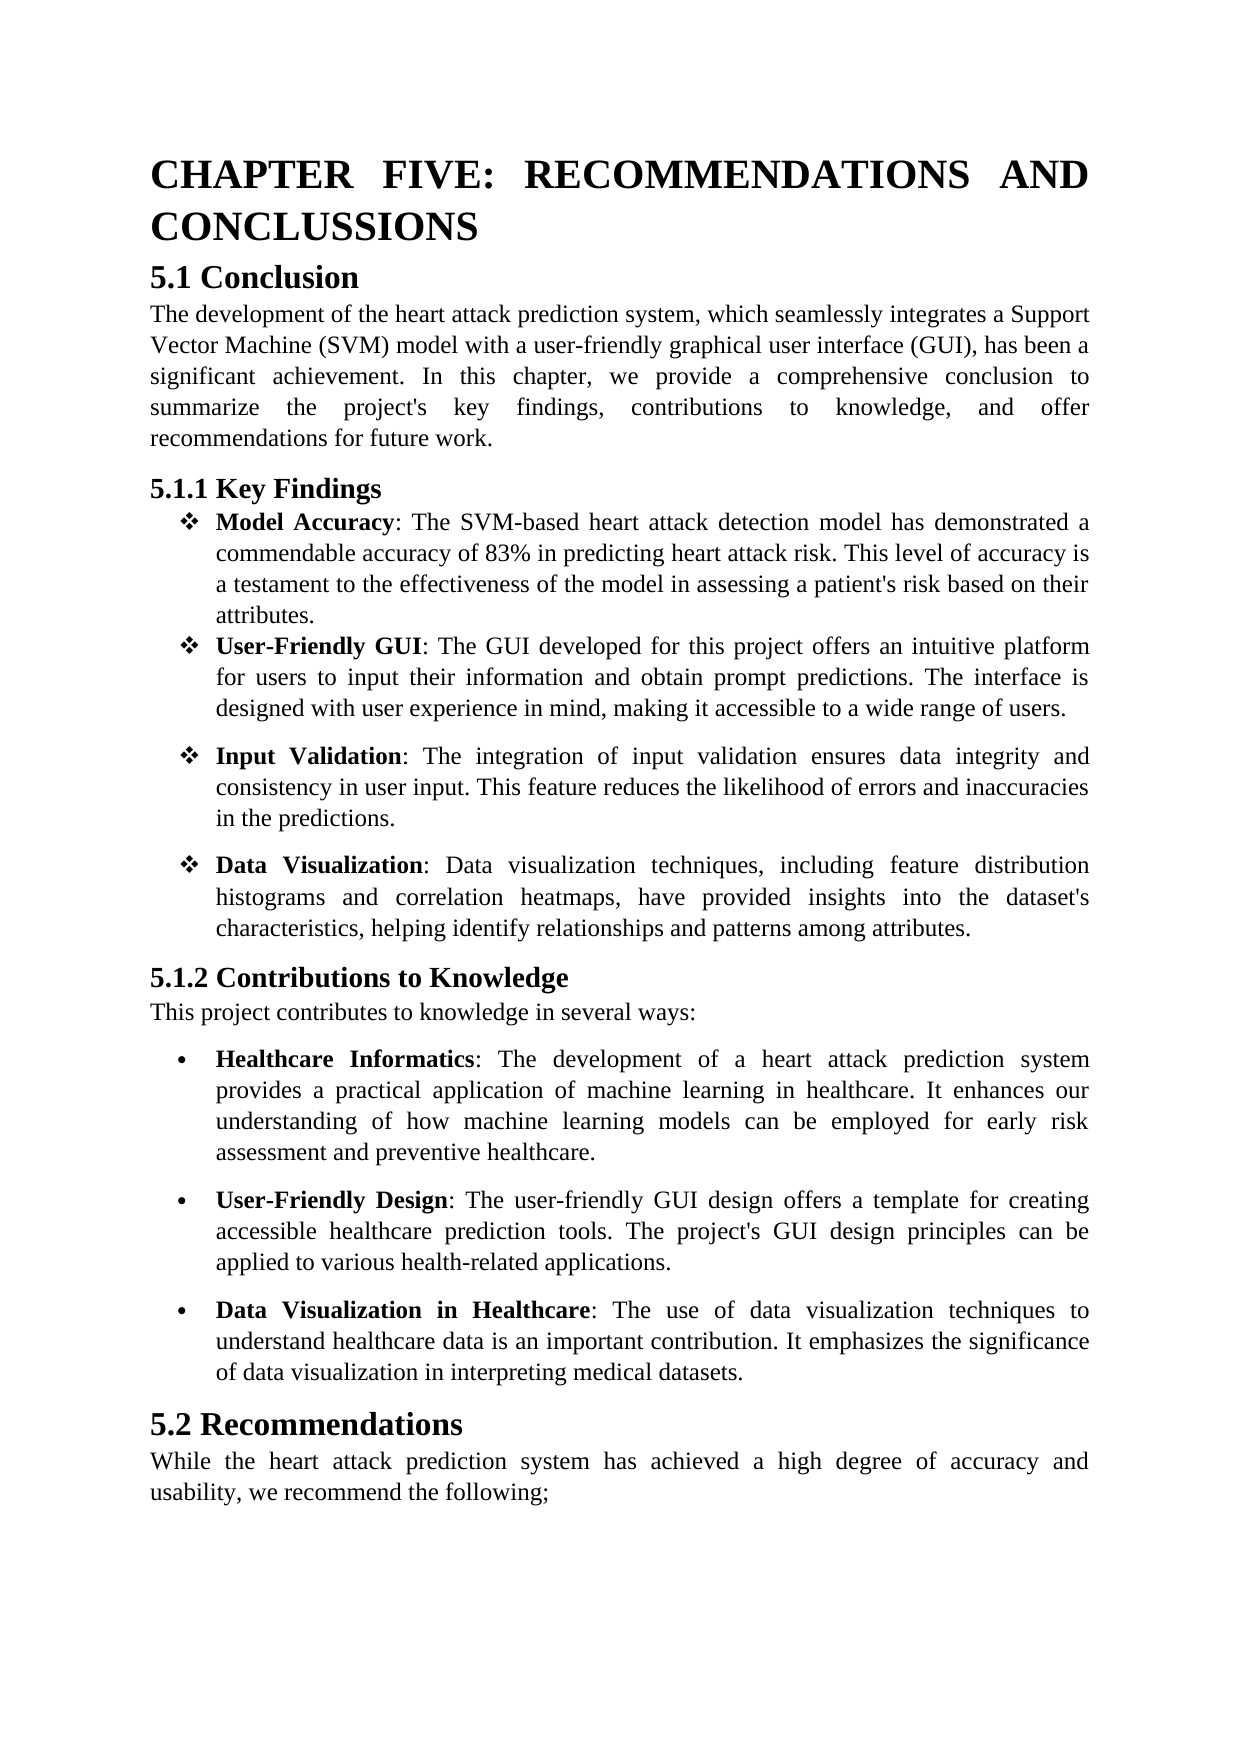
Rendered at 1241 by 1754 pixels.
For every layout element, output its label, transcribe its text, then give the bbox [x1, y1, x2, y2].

list Input Validation: The integration of input validation ensures data integrity and consistency in user input. This feature reduces the likelihood of errors and inaccuracies in the predictions. [178, 741, 1090, 832]
list Data Visualization: Data visualization techniques, including feature distribution histograms and correlation heatmaps, have provided insights into the dataset's characteristics, helping identify relationships and patterns among attributes. [178, 851, 1090, 941]
list Data Visualization in Healthcare: The use of data visualization techniques to understand healthcare data is an important contribution. It emphasizes the significance of data visualization in interpreting medical datasets. [178, 1295, 1090, 1386]
text While the heart attack prediction system has achieved a high degree of accuracy and usability, we recommend the following; [150, 1446, 1090, 1506]
list User-Friendly Design: The user-friendly GUI design offers a template for creating accessible healthcare prediction tools. The project's GUI design principles can be applied to various health-related applications. [178, 1185, 1090, 1276]
subtitle 5.2 Recommendations [150, 1405, 1090, 1443]
text The development of the heart attack prediction system, which seamlessly integrates a Support Vector Machine (SVM) model with a user-friendly graphical user interface (GUI), has been a significant achievement. In this chapter, we provide a comprehensive conclusion to summarize the project's key findings, contributions to knowledge, and offer recommendations for future work. [150, 299, 1090, 452]
subtitle 5.1 Conclusion [150, 257, 1090, 296]
subtitle 5.1.1 Key Findings [150, 471, 1090, 504]
subtitle 5.1.2 Contributions to Knowledge [150, 960, 1090, 994]
list Healthcare Informatics: The development of a heart attack prediction system provides a practical application of machine learning in healthcare. It enhances our understanding of how machine learning models can be employed for early risk assessment and preventive healthcare. [178, 1044, 1090, 1166]
text This project contributes to knowledge in several ways: [150, 997, 1090, 1025]
list Model Accuracy: The SVM-based heart attack detection model has demonstrated a commendable accuracy of 83% in predicting heart attack risk. This level of accuracy is a testament to the effectiveness of the model in assessing a patient's risk based on their attributes. [178, 507, 1090, 629]
list User-Friendly GUI: The GUI developed for this project offers an intuitive platform for users to input their information and obtain prompt predictions. The interface is designed with user experience in mind, making it accessible to a wide range of users. [178, 631, 1090, 722]
subtitle CHAPTER FIVE: RECOMMENDATIONS AND CONCLUSSIONS [150, 150, 1090, 249]
